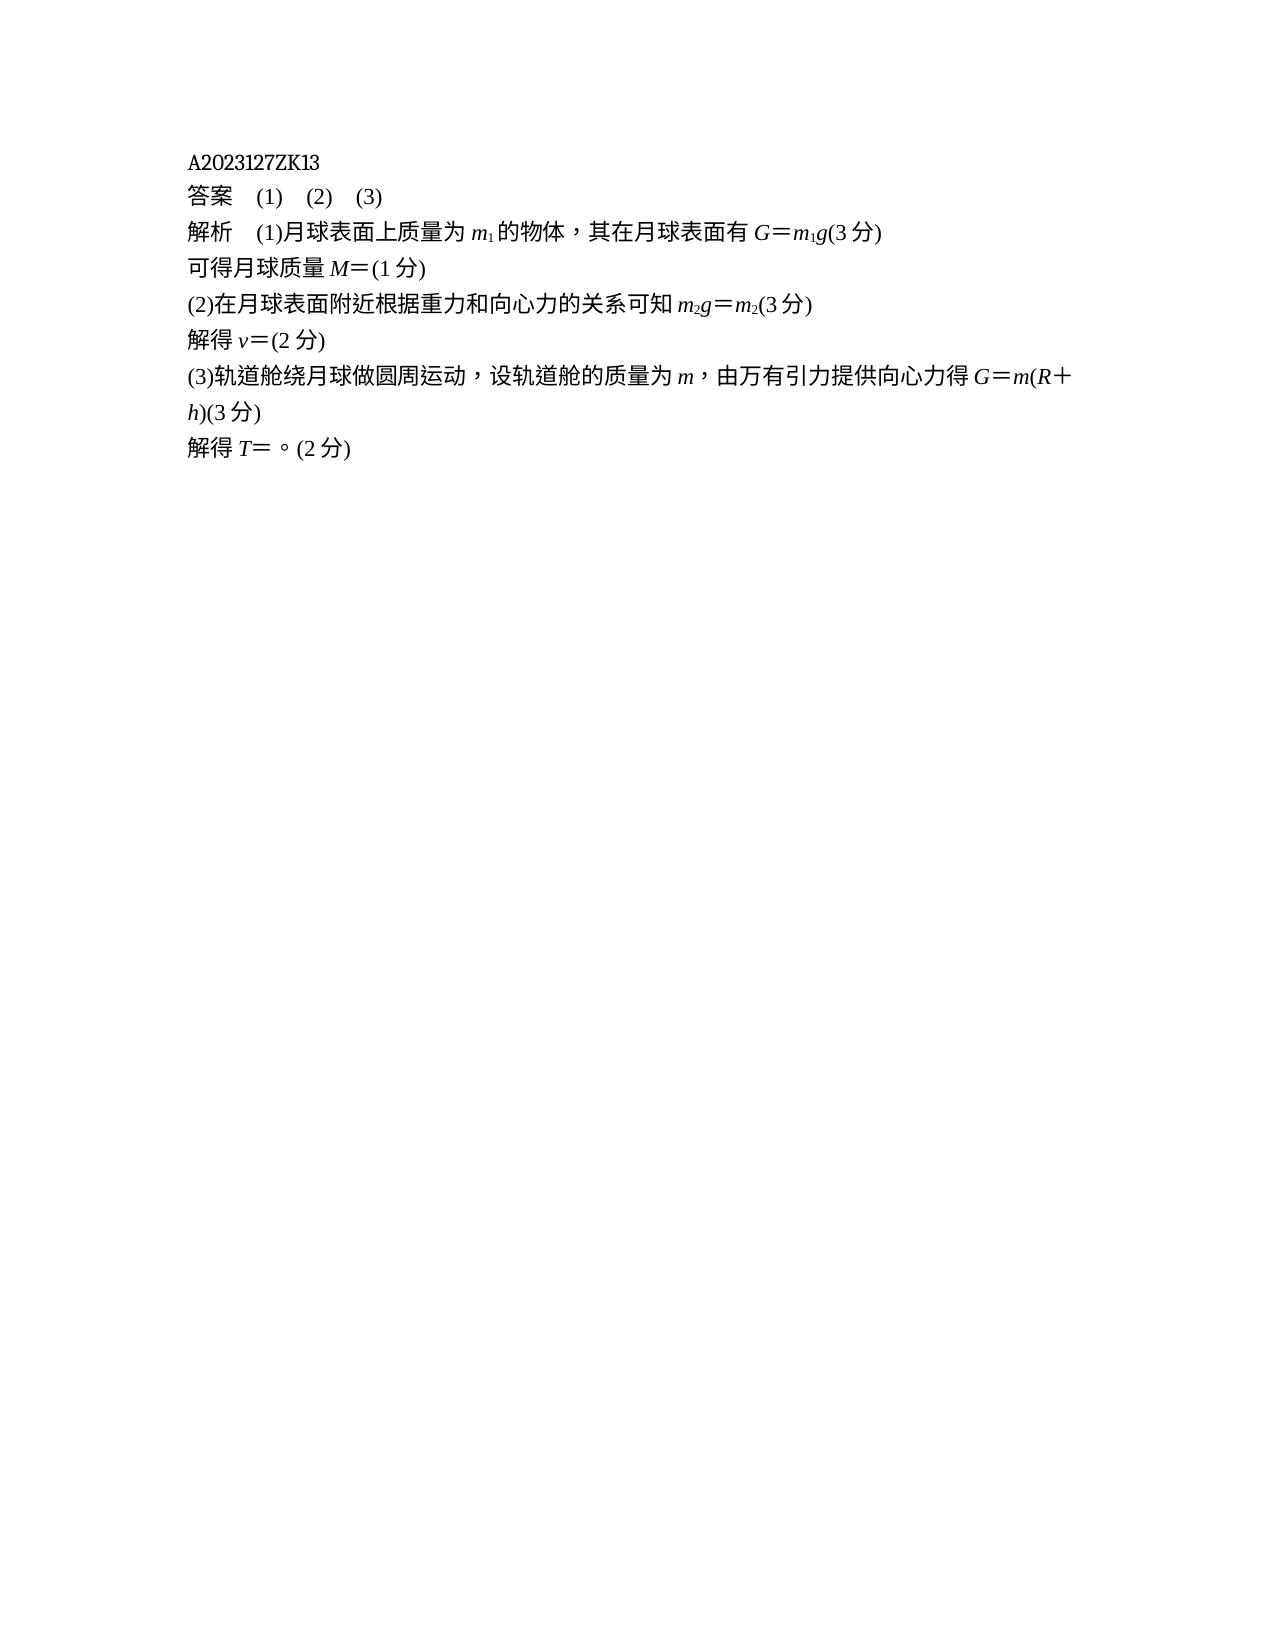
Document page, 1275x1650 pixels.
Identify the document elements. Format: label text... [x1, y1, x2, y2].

text (2)在月球表面附近根据重力和向心力的关系可知m2g＝m2(3分) [187, 288, 1087, 319]
text 解得T＝。(2分) [187, 432, 1087, 463]
text 解析 (1)月球表面上质量为m1的物体，其在月球表面有G＝m1g(3分) [187, 216, 1087, 247]
text A2023127ZK13 [187, 150, 1087, 176]
text 解得v＝(2分) [187, 324, 1087, 355]
text 答案 (1) (2) (3) [187, 180, 1087, 211]
text (3)轨道舱绕月球做圆周运动，设轨道舱的质量为m，由万有引力提供向心力得G＝m(R＋h)(3分) [187, 360, 1087, 427]
text 可得月球质量M＝(1分) [187, 252, 1087, 283]
